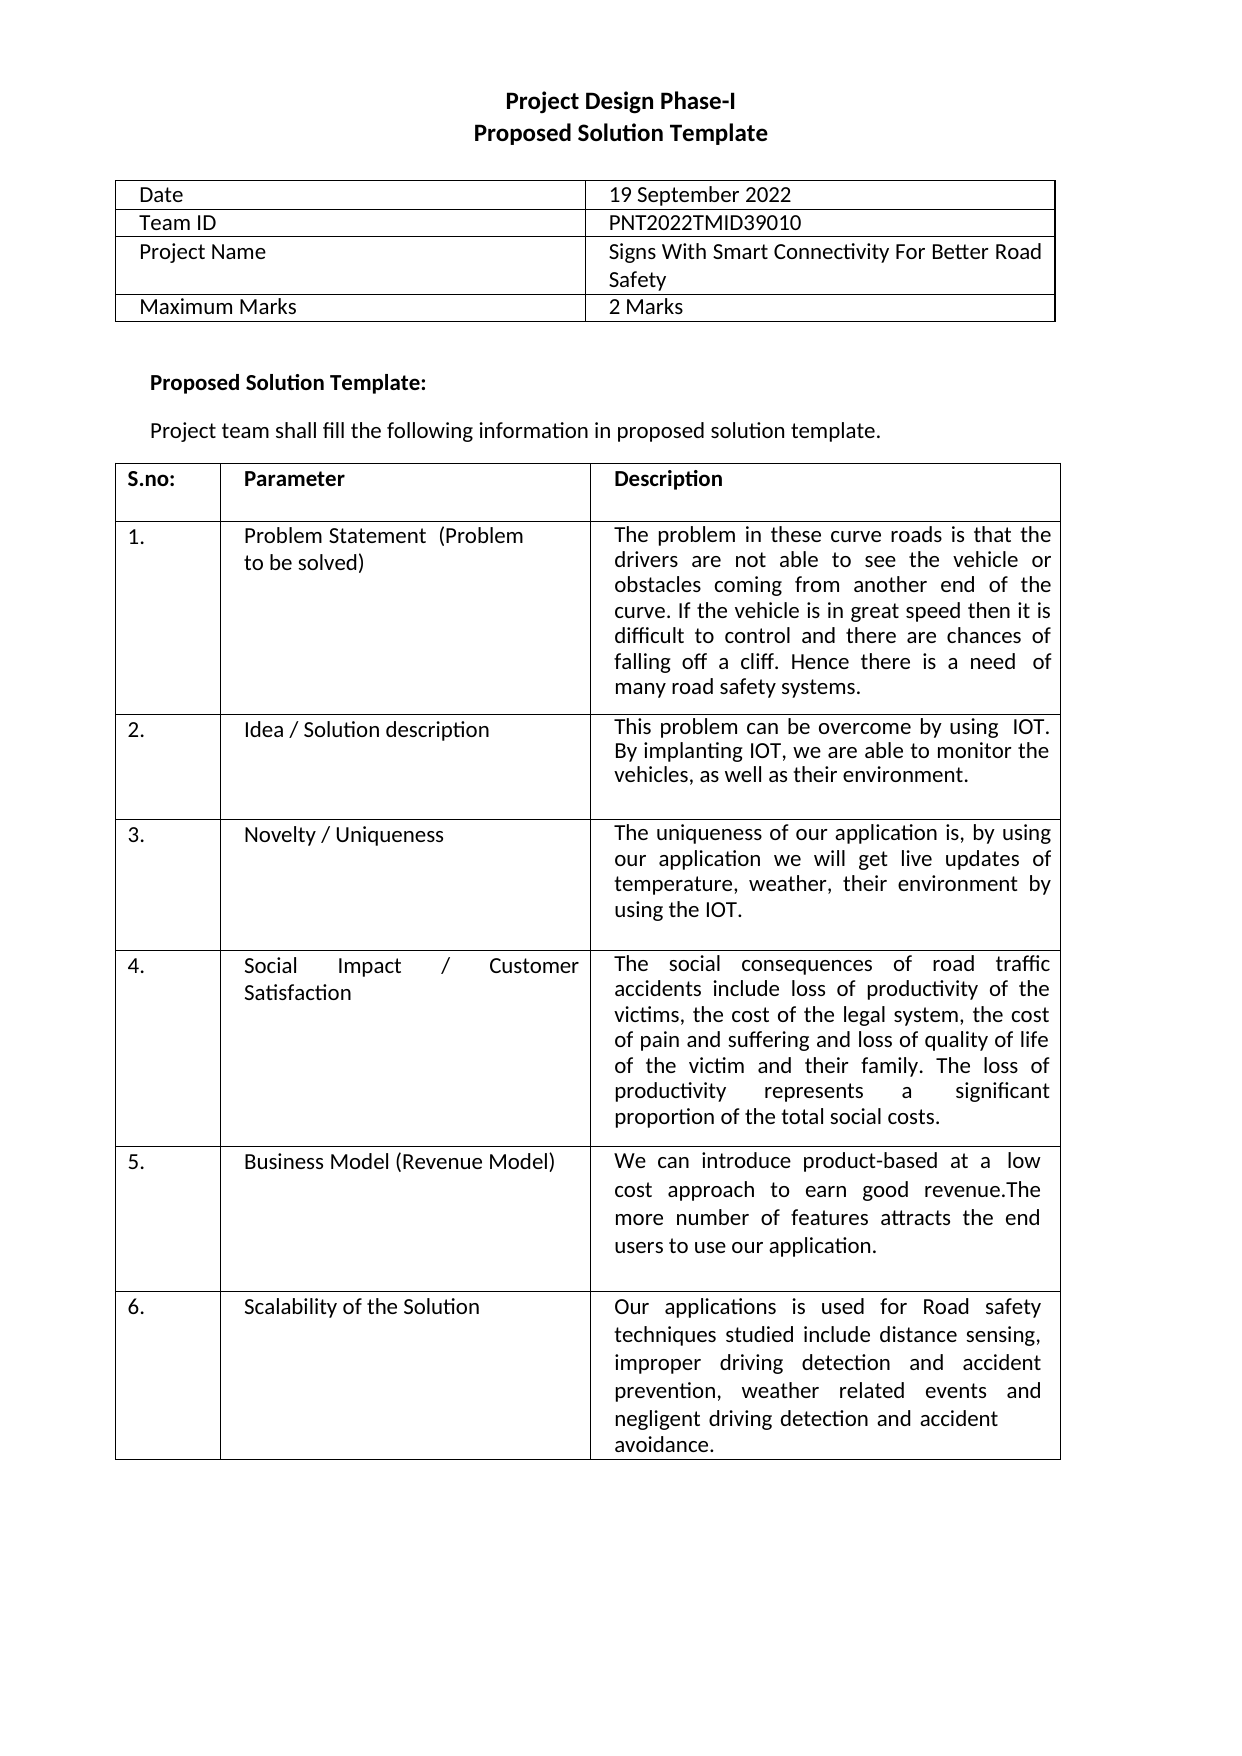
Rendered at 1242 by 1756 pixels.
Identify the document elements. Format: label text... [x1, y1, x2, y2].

table_header Parameter [221, 464, 590, 521]
table_cell 2. [116, 715, 220, 819]
table_cell The uniqueness of our application is, by using our application we will get live updates of temperature, weather, their environment by using the IOT. [591, 820, 1060, 950]
table_header 19 September 2022 [586, 181, 1054, 208]
table_cell 5. [116, 1147, 220, 1291]
text Project team shall fill the following information in proposed solution template. [150, 416, 1073, 444]
table_cell The problem in these curve roads is that the drivers are not able to see the vehicle or obstacles coming from another end of the curve. If the vehicle is in great speed then it is difficult to control and there are chances of falling off a cliff. Hence there is a need of many road safety systems. [591, 522, 1060, 714]
table_cell Social Impact / Customer Satisfaction [221, 951, 590, 1146]
table_cell Problem Statement (Problem to be solved) [221, 522, 590, 714]
table_header Description [591, 464, 1060, 521]
table_cell Business Model (Revenue Model) [221, 1147, 590, 1291]
table_cell Our applications is used for Road safety techniques studied include distance sensing, improper driving detection and accident prevention, weather related events and negligent driving detection and accident avoidance. [591, 1292, 1060, 1459]
table_cell Novelty / Uniqueness [221, 820, 590, 950]
table_cell 6. [116, 1292, 220, 1459]
table_cell 2 Marks [586, 295, 1054, 321]
table_cell The social consequences of road traffic accidents include loss of productivity of the victims, the cost of the legal system, the cost of pain and suffering and loss of quality of life of the victim and their family. The loss of productivity represents a significant proportion of the total social costs. [591, 951, 1060, 1146]
title Project Design Phase-I Proposed Solution Template [473, 86, 769, 148]
table_cell Team ID [116, 210, 585, 236]
table_cell Idea / Solution description [221, 715, 590, 819]
table_cell Maximum Marks [116, 295, 585, 321]
text Proposed Solution Template: [150, 368, 1073, 396]
table_header Date [116, 181, 585, 208]
table_cell Signs With Smart Connectivity For Better Road Safety [586, 237, 1054, 293]
table_header S.no: [116, 464, 220, 521]
table_cell Project Name [116, 237, 585, 293]
table_cell We can introduce product-based at a low cost approach to earn good revenue.The more number of features attracts the end users to use our application. [591, 1147, 1060, 1291]
table_cell This problem can be overcome by using IOT. By implanting IOT, we are able to monitor the vehicles, as well as their environment. [591, 715, 1060, 819]
table_cell Scalability of the Solution [221, 1292, 590, 1459]
table_cell 4. [116, 951, 220, 1146]
table_cell 3. [116, 820, 220, 950]
table_cell PNT2022TMID39010 [586, 210, 1054, 236]
table_cell 1. [116, 522, 220, 714]
